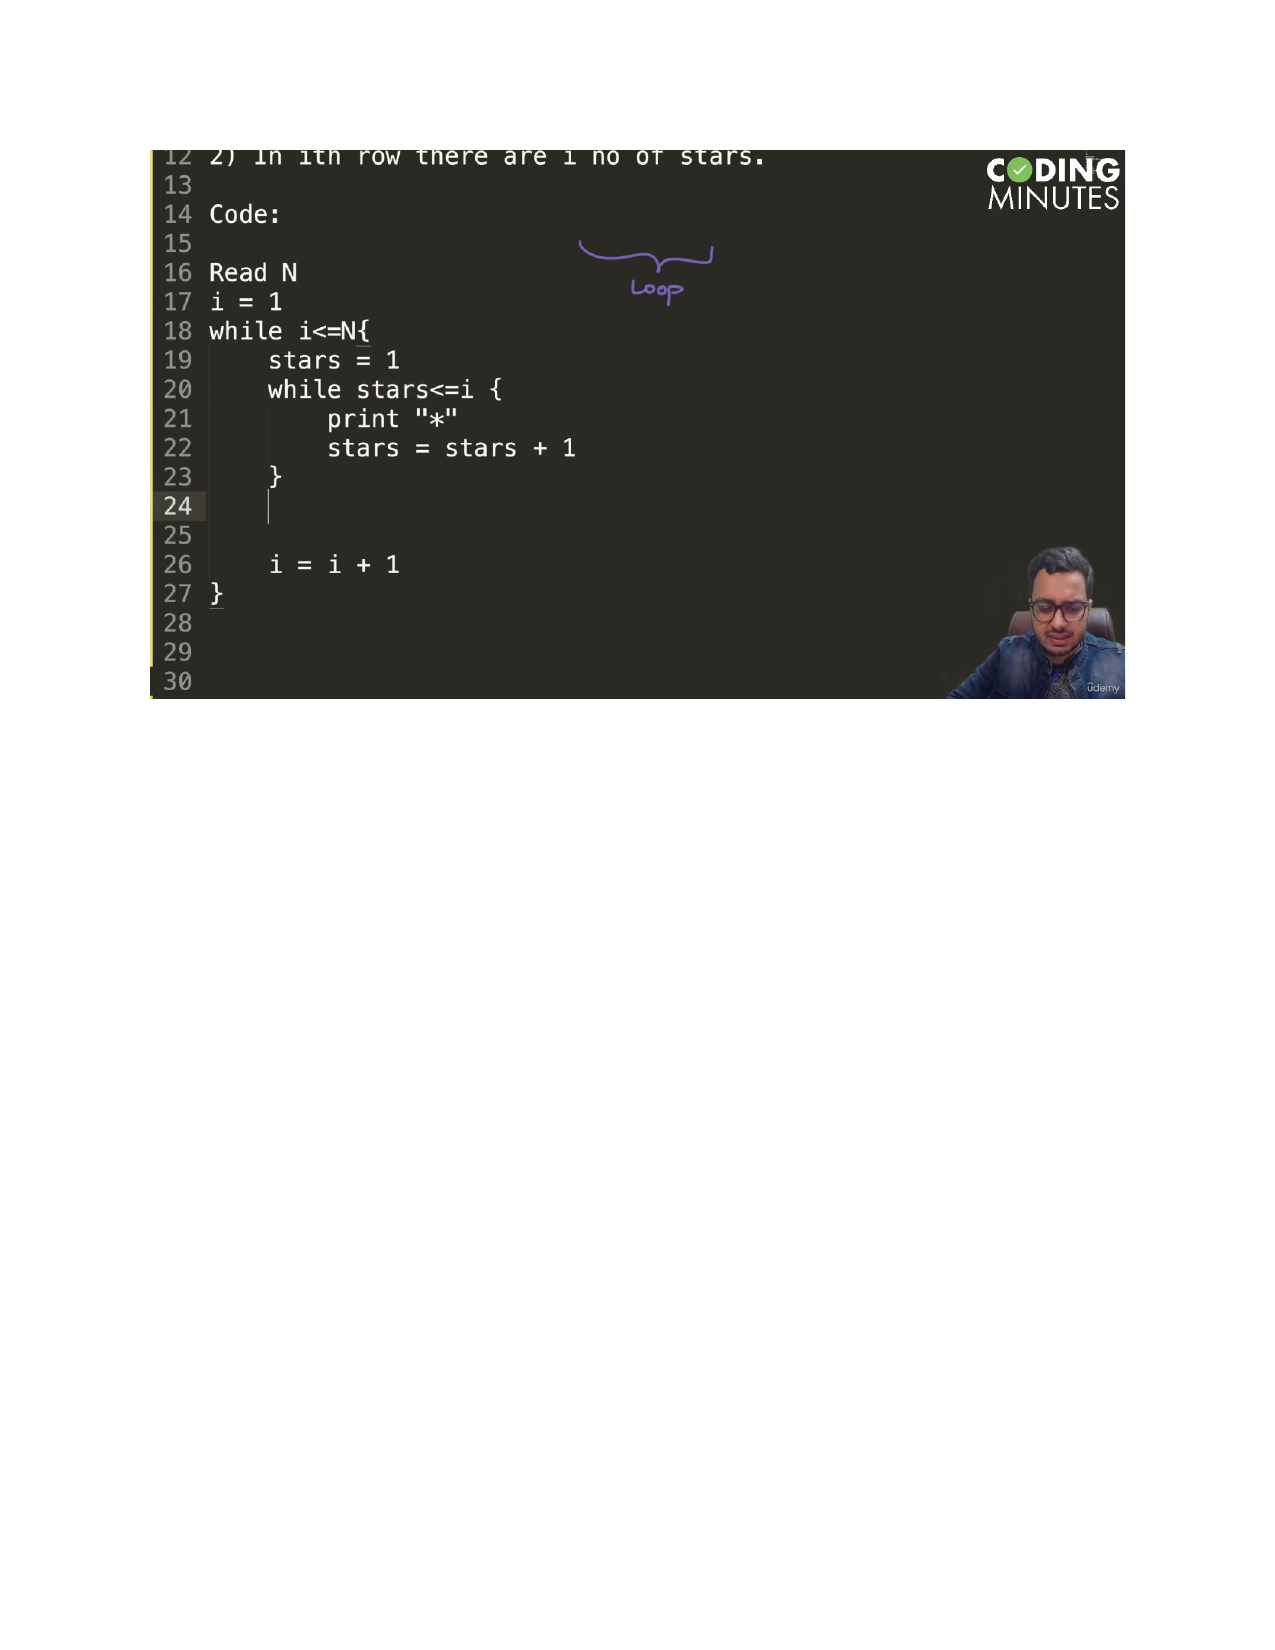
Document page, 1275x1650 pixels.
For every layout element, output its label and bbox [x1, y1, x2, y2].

picture [150, 150, 1125, 699]
